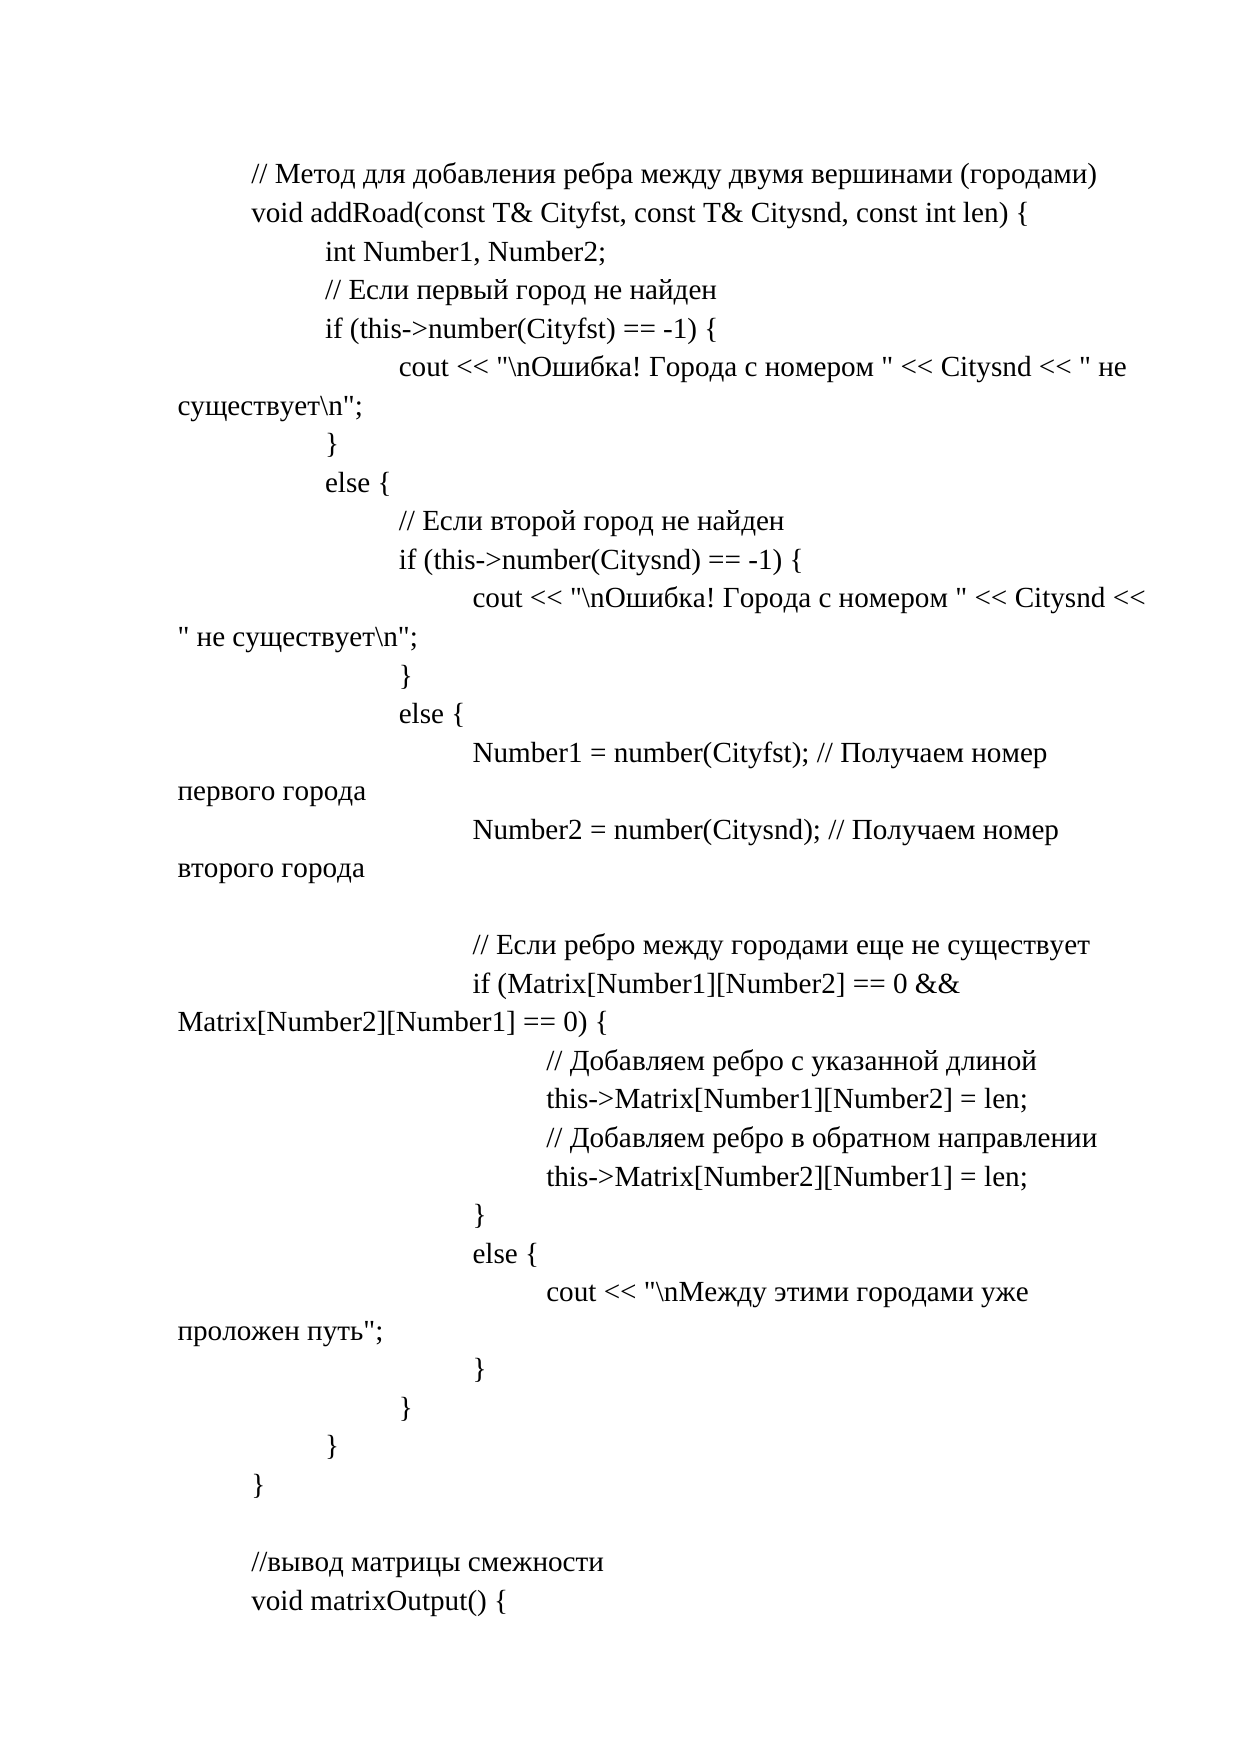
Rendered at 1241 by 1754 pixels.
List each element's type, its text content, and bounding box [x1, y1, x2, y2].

text void addRoad(const T& Cityfst, const T& Citysnd, const int len) { [177, 195, 1152, 229]
text Number1 = number(Cityfst); // Получаем номер первого города [177, 735, 1152, 807]
text else { [177, 465, 1152, 498]
text // Если второй город не найден [177, 503, 1152, 537]
text } [177, 658, 1152, 691]
text if (this->number(Citysnd) == -1) { [177, 542, 1152, 576]
text this->Matrix[Number1][Number2] = len; [177, 1082, 1152, 1115]
text // Если первый город не найден [177, 272, 1152, 306]
text cout << "\nОшибка! Города с номером " << Citysnd << " не существует\n"; [177, 349, 1152, 421]
text else { [177, 696, 1152, 730]
text if (Matrix[Number1][Number2] == 0 && Matrix[Number2][Number1] == 0) { [177, 966, 1152, 1038]
text // Если ребро между городами еще не существует [177, 927, 1152, 961]
text // Добавляем ребро с указанной длиной [177, 1043, 1152, 1077]
text //вывод матрицы смежности [177, 1544, 1152, 1578]
text } [177, 1197, 1152, 1231]
text } [177, 1351, 1152, 1385]
text Number2 = number(Citysnd); // Получаем номер второго города [177, 812, 1152, 884]
text this->Matrix[Number2][Number1] = len; [177, 1159, 1152, 1192]
text } [177, 426, 1152, 460]
text } [177, 1467, 1152, 1501]
text } [177, 1428, 1152, 1462]
text // Метод для добавления ребра между двумя вершинами (городами) [177, 157, 1152, 190]
text } [177, 1390, 1152, 1423]
text // Добавляем ребро в обратном направлении [177, 1120, 1152, 1154]
text cout << "\nМежду этими городами уже проложен путь"; [177, 1274, 1152, 1346]
text if (this->number(Cityfst) == -1) { [177, 311, 1152, 344]
text else { [177, 1236, 1152, 1269]
text cout << "\nОшибка! Города с номером " << Citysnd << " не существует\n"; [177, 581, 1152, 653]
text void matrixOutput() { [177, 1583, 1152, 1616]
text int Number1, Number2; [177, 234, 1152, 267]
